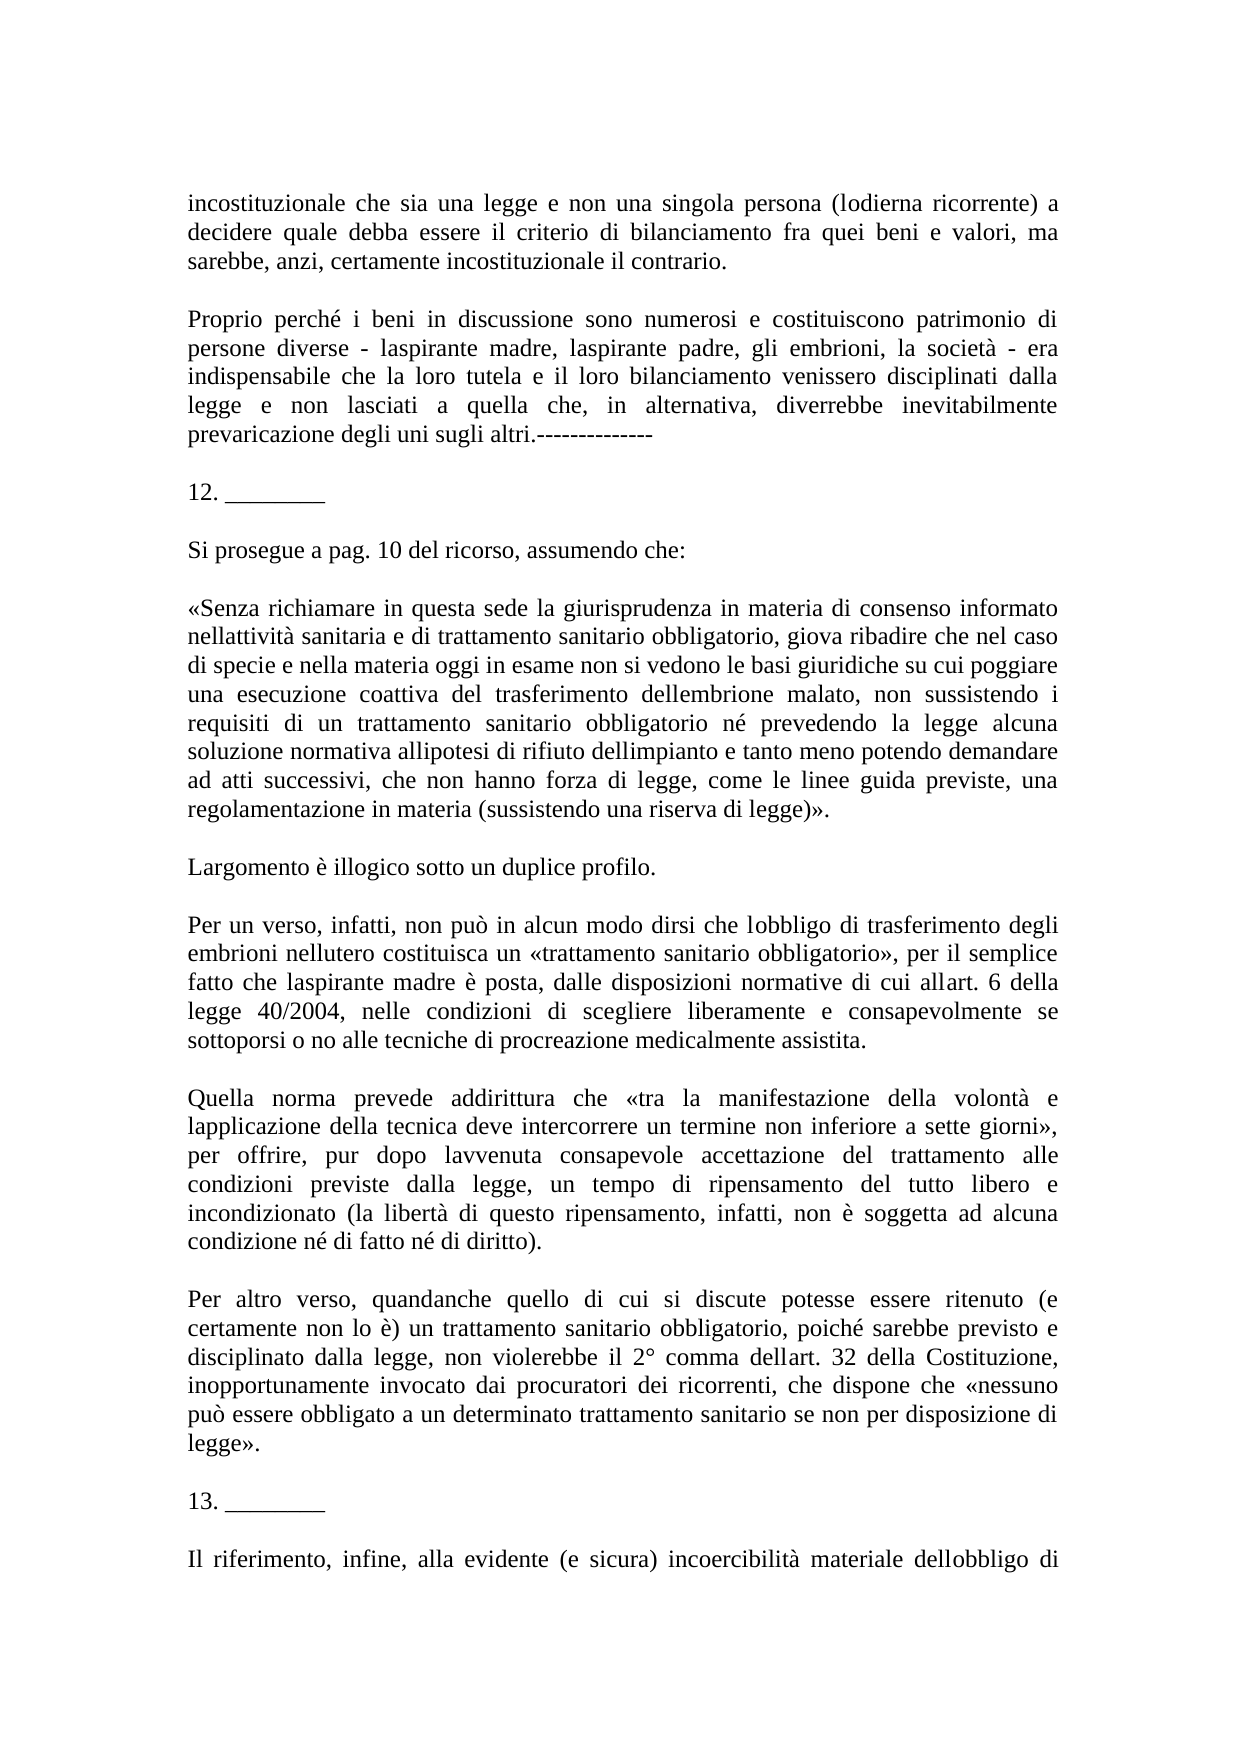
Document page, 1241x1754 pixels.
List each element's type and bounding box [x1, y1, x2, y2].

table_header [178, 150, 1068, 1582]
